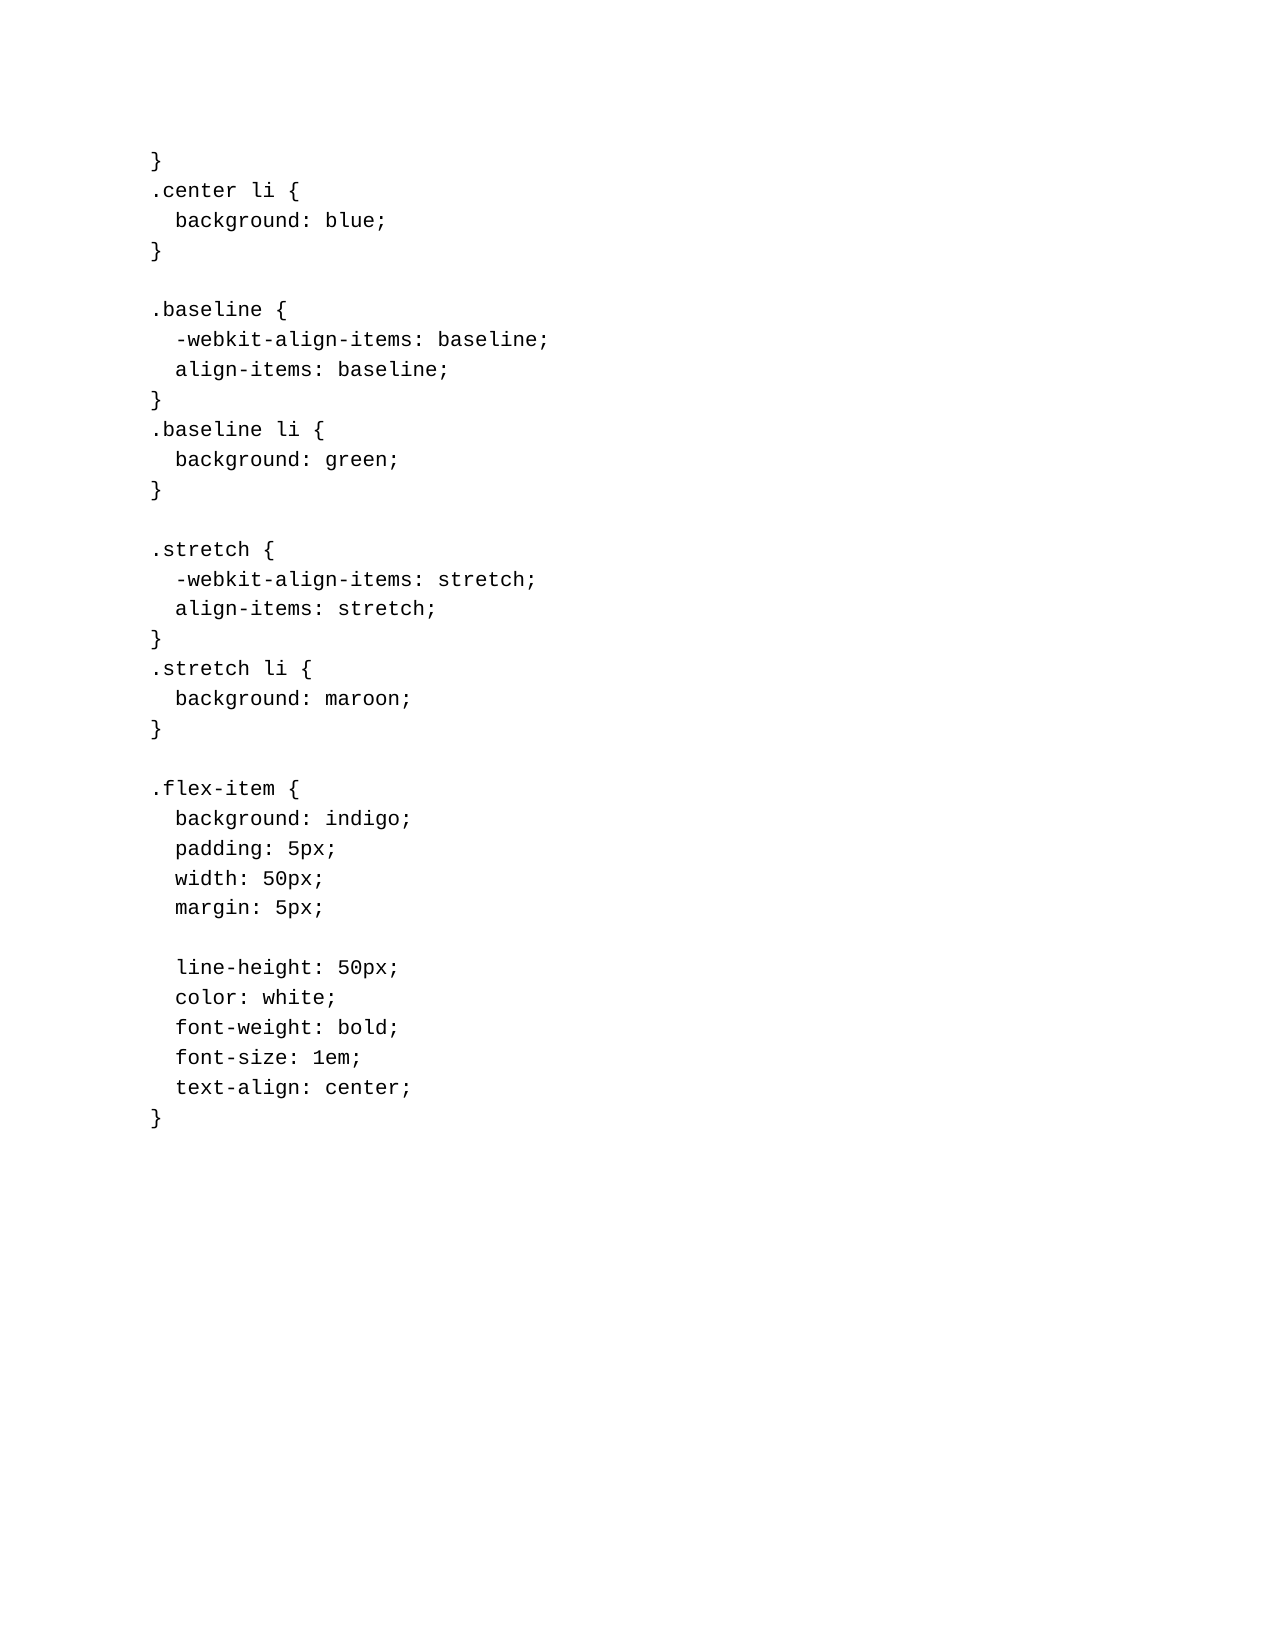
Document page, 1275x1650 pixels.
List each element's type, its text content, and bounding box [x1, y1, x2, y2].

text -webkit-align-items: stretch; [150, 568, 1125, 592]
text align-items: baseline; [150, 359, 1125, 383]
text background: blue; [150, 210, 1125, 233]
text .baseline li { [150, 419, 1125, 443]
text } [150, 150, 1125, 174]
text } [150, 479, 1125, 502]
text margin: 5px; [150, 897, 1125, 921]
text color: white; [150, 987, 1125, 1011]
text } [150, 1107, 1125, 1130]
text padding: 5px; [150, 838, 1125, 861]
text .baseline { [150, 299, 1125, 323]
text .flex-item { [150, 778, 1125, 801]
text background: indigo; [150, 808, 1125, 831]
text -webkit-align-items: baseline; [150, 329, 1125, 353]
text width: 50px; [150, 867, 1125, 891]
text } [150, 389, 1125, 413]
text font-weight: bold; [150, 1017, 1125, 1041]
text .center li { [150, 180, 1125, 203]
text background: green; [150, 449, 1125, 473]
text background: maroon; [150, 688, 1125, 712]
text font-size: 1em; [150, 1047, 1125, 1071]
text .stretch { [150, 539, 1125, 562]
text text-align: center; [150, 1077, 1125, 1100]
text } [150, 628, 1125, 652]
text } [150, 718, 1125, 742]
text align-items: stretch; [150, 598, 1125, 622]
text } [150, 240, 1125, 263]
text .stretch li { [150, 658, 1125, 682]
text line-height: 50px; [150, 957, 1125, 981]
